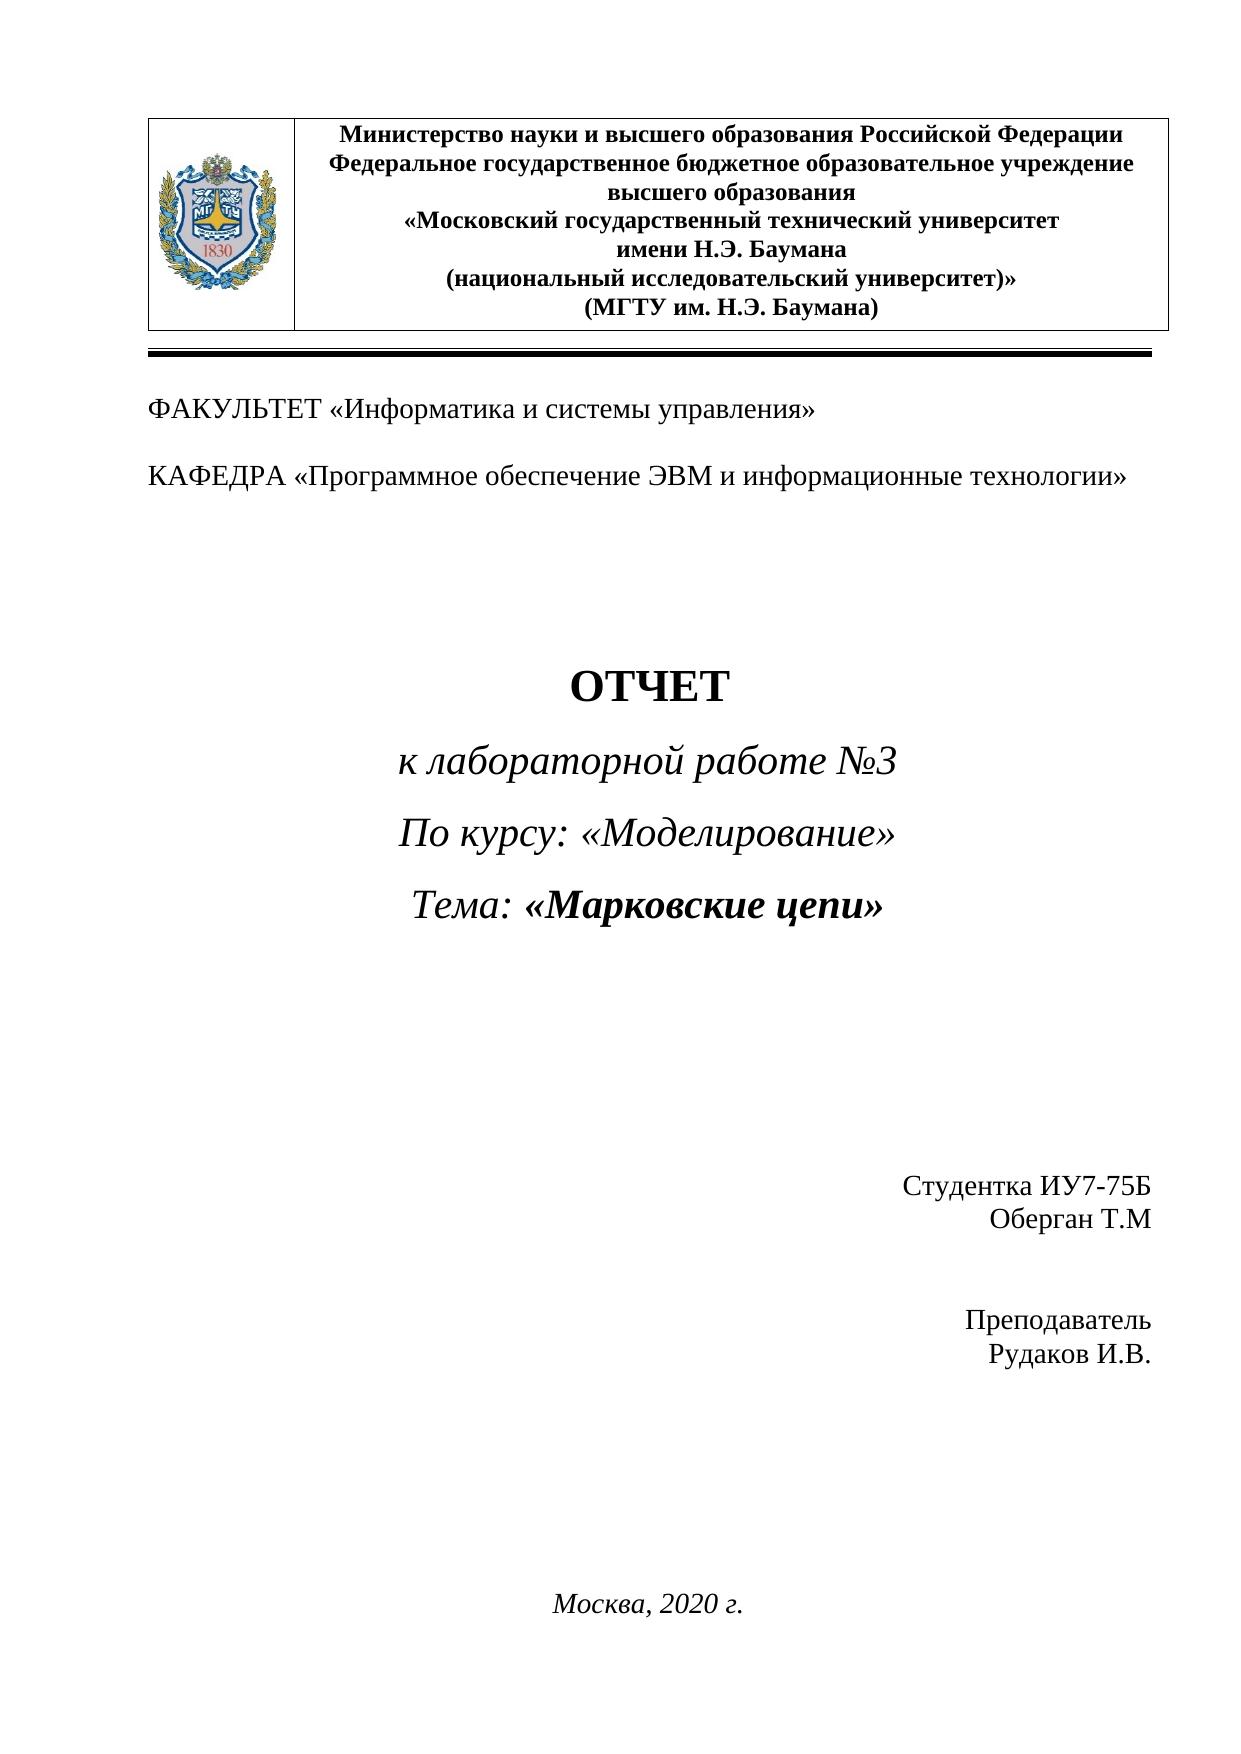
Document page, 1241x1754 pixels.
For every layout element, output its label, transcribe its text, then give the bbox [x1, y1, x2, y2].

table_header [149, 119, 294, 330]
text ОТЧЕТ [148, 659, 1152, 712]
text Студентка ИУ7-75Б [148, 1168, 1152, 1202]
picture [157, 153, 276, 288]
text ФАКУЛЬТЕТ «Информатика и системы управления» [148, 391, 1152, 424]
text По курсу: «Моделирование» [148, 808, 1152, 856]
text Москва, 2020 г. [148, 1586, 1152, 1619]
text Рудаков И.В. [148, 1336, 1152, 1369]
text Оберган Т.М [148, 1202, 1152, 1235]
text к лабораторной работе №3 [148, 736, 1152, 784]
text Тема: «Марковские цепи» [148, 879, 1152, 927]
text Преподаватель [148, 1302, 1152, 1336]
table_header Министерство науки и высшего образования Российской Федерации Федеральное государственное бюджетное образовательное учреждение высшего образования «Московский государственный технический университет имени Н.Э. Баумана (национальный исследовательский университет)» (МГТУ им. Н.Э. Баумана) [295, 119, 1168, 330]
text КАФЕДРА «Программное обеспечение ЭВМ и информационные технологии» [148, 458, 1152, 491]
